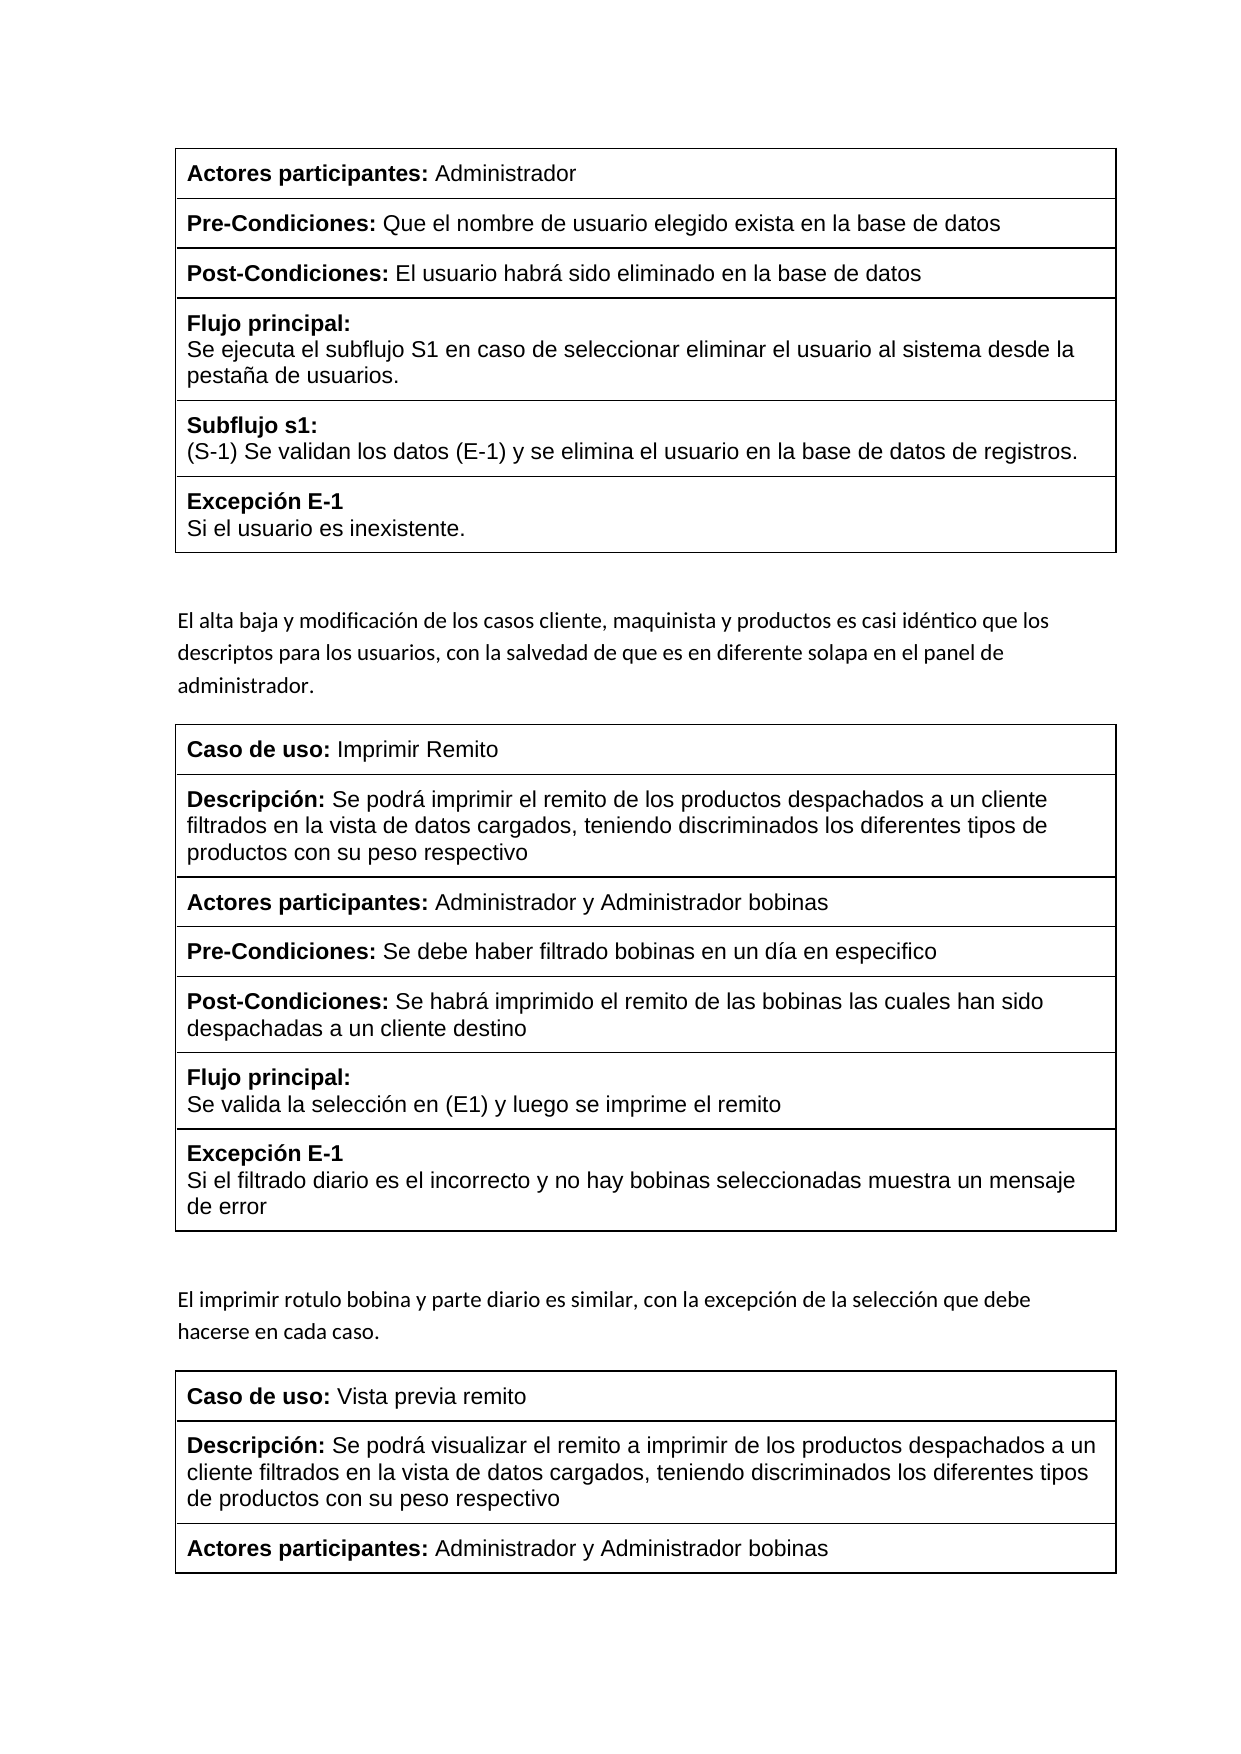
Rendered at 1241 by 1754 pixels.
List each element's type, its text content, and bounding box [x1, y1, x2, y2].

table_cell Actores participantes: Administrador y Administrador bobinas [176, 877, 1115, 926]
table_cell Actores participantes: Administrador [176, 149, 1115, 197]
table_cell Actores participantes: Administrador y Administrador bobinas [176, 1524, 1115, 1572]
table_cell Flujo principal: Se valida la selección en (E1) y luego se imprime el remito [176, 1053, 1115, 1128]
table_header Caso de uso: Vista previa remito [176, 1372, 1115, 1420]
table_cell Pre-Condiciones: Se debe haber filtrado bobinas en un día en especifico [176, 927, 1115, 976]
table_cell Subflujo s1: (S-1) Se validan los datos (E-1) y se elimina el usuario en la base de datos de registros. [176, 401, 1115, 476]
table_header Caso de uso: Imprimir Remito [176, 725, 1115, 773]
text El imprimir rotulo bobina y parte diario es similar, con la excepción de la selección que debe hacerse en cada caso. [177, 1285, 1063, 1345]
table_cell Excepción E-1 Si el usuario es inexistente. [176, 477, 1115, 552]
table_cell Descripción: Se podrá visualizar el remito a imprimir de los productos despachados a un cliente filtrados en la vista de datos cargados, teniendo discriminados los diferentes tipos de productos con su peso respectivo [176, 1421, 1115, 1522]
table_cell Pre-Condiciones: Que el nombre de usuario elegido exista en la base de datos [176, 199, 1115, 247]
table_cell Excepción E-1 Si el filtrado diario es el incorrecto y no hay bobinas seleccionadas muestra un mensaje de error [176, 1129, 1115, 1230]
table_cell Post-Condiciones: El usuario habrá sido eliminado en la base de datos [176, 248, 1115, 297]
text El alta baja y modificación de los casos cliente, maquinista y productos es casi idéntico que los descriptos para los usuarios, con la salvedad de que es en diferente solapa en el panel de administrador. [177, 606, 1063, 699]
table_cell Flujo principal: Se ejecuta el subflujo S1 en caso de seleccionar eliminar el usuario al sistema desde la pestaña de usuarios. [176, 298, 1115, 399]
table_cell Post-Condiciones: Se habrá imprimido el remito de las bobinas las cuales han sido despachadas a un cliente destino [176, 977, 1115, 1052]
table_cell Descripción: Se podrá imprimir el remito de los productos despachados a un cliente filtrados en la vista de datos cargados, teniendo discriminados los diferentes tipos de productos con su peso respectivo [176, 775, 1115, 876]
